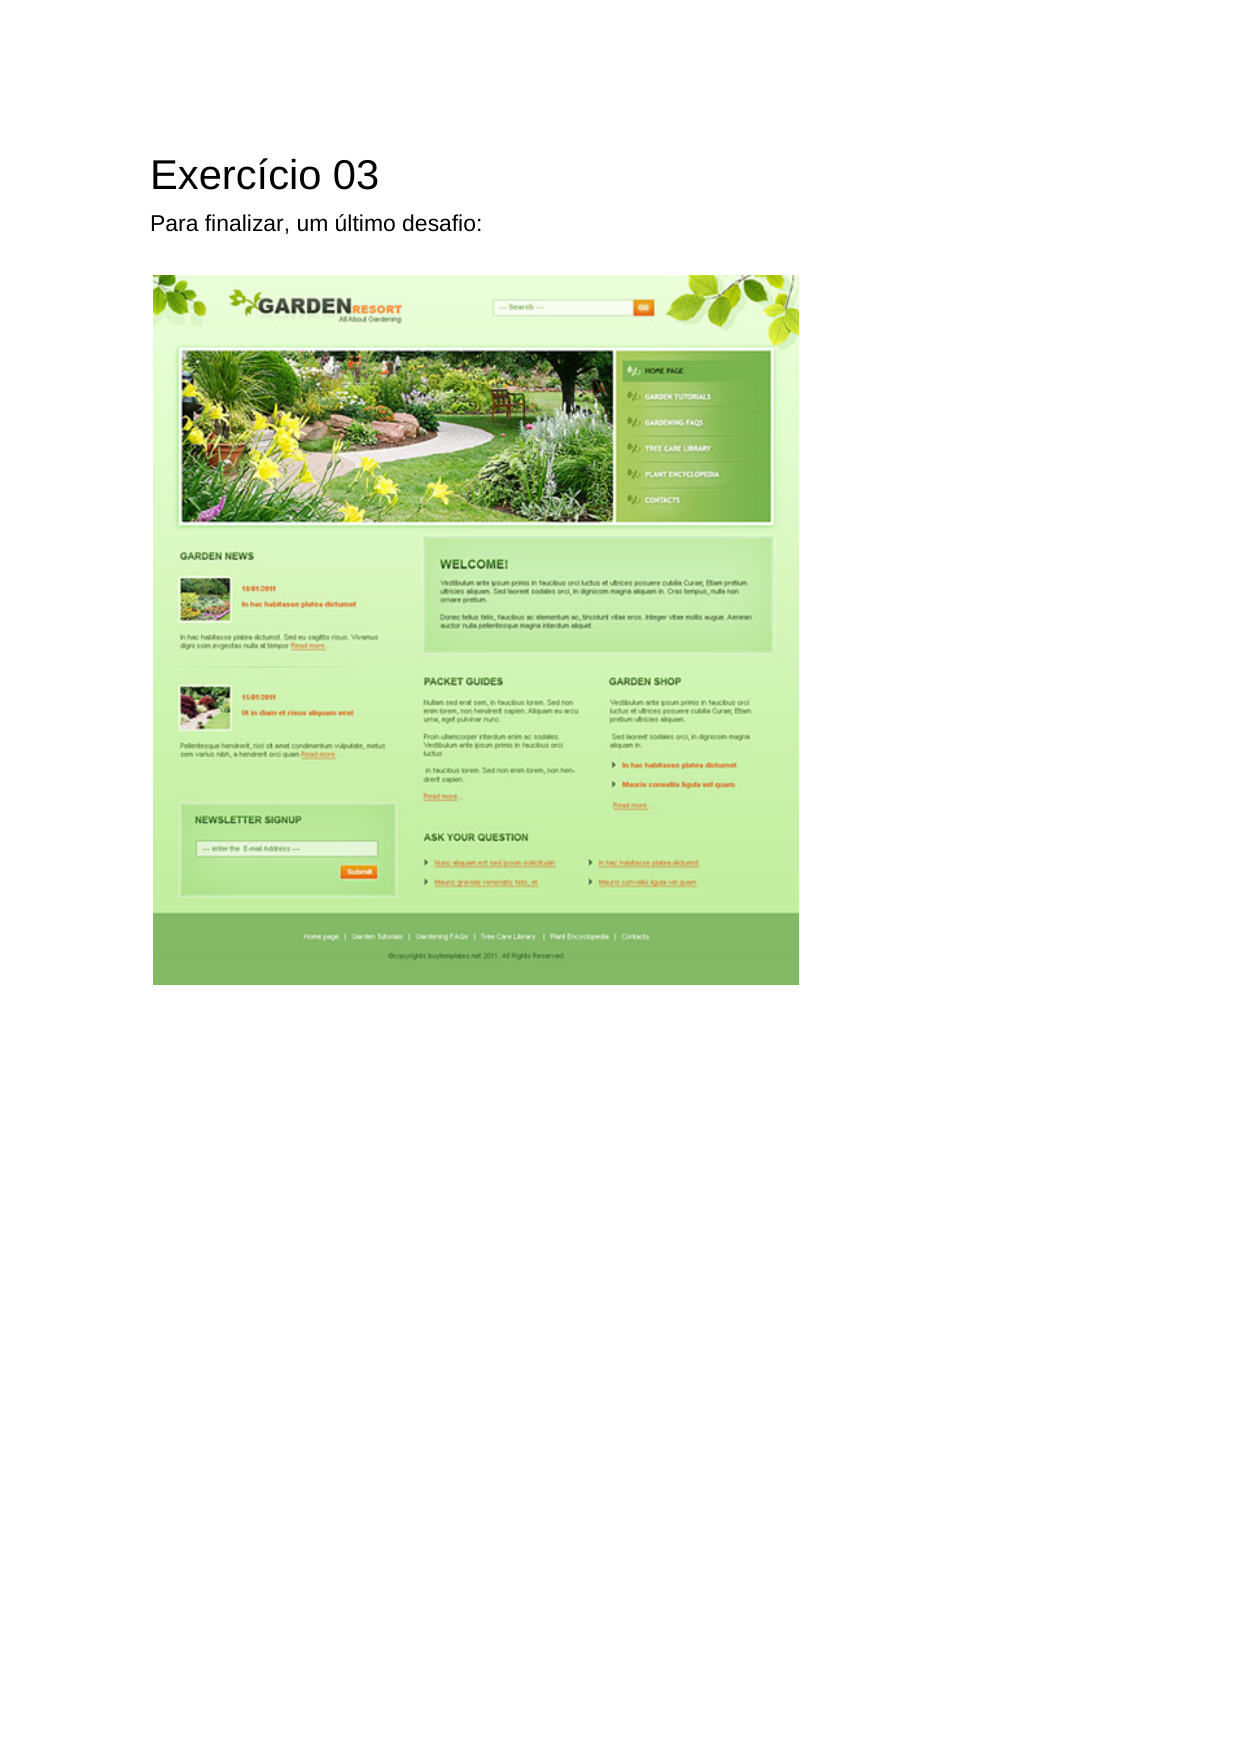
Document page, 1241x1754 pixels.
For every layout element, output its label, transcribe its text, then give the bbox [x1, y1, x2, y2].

text Para finalizar, um último desafio: [150, 210, 1090, 237]
subtitle Exercício 03 [150, 150, 1090, 198]
picture [153, 275, 800, 985]
